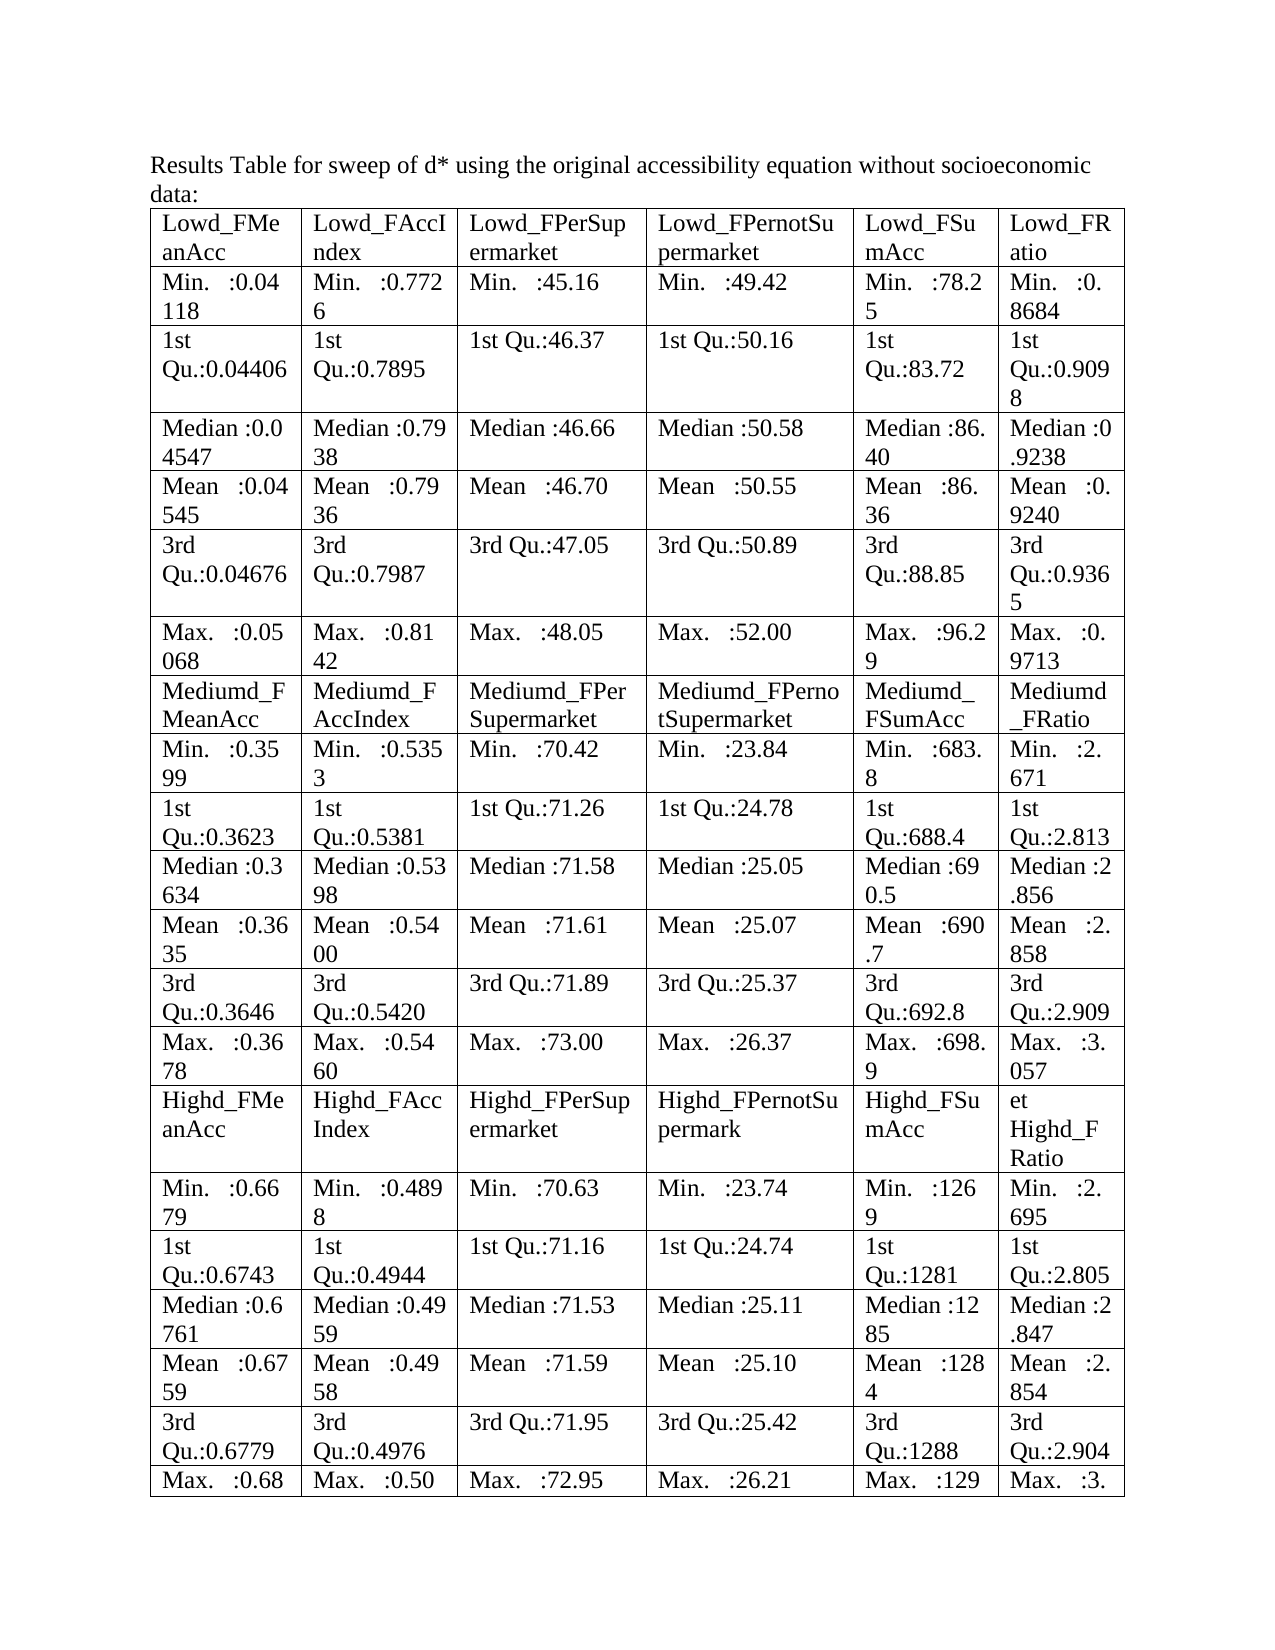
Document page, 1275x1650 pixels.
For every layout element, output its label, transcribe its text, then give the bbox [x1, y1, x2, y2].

table_cell Max. :0.5460 [338, 1027, 457, 1084]
table_cell Max. :698.9 [877, 1027, 998, 1084]
table_cell Median :0.4959 [338, 1290, 457, 1347]
table_cell Mean :0.4958 [338, 1349, 457, 1406]
table_cell Mean :50.55 [647, 471, 853, 529]
table_cell Mean :0.7936 [338, 471, 457, 529]
table_cell Min. :0.7726 [325, 267, 457, 324]
table_cell Mean :71.59 [458, 1349, 646, 1406]
table_cell Mediumd_FMeanAcc [151, 676, 301, 733]
table_cell Min. :2.695 [1047, 1173, 1124, 1230]
table_cell Mean :2.854 [1047, 1349, 1124, 1406]
table_cell Median :0.6761 [199, 1290, 301, 1347]
table_header Lowd_FRatio [1047, 209, 1124, 266]
table_cell Mediumd_FAccIndex [302, 676, 457, 733]
table_cell Max. :0.9713 [1059, 617, 1124, 675]
table_cell 3rd Qu.:2.904 [1043, 1407, 1124, 1464]
table_cell 1st Qu.:1281 [894, 1231, 998, 1289]
table_cell et Highd_FRatio [1028, 1086, 1124, 1172]
table_cell Highd_FSumAcc [854, 1086, 998, 1172]
table_cell Mean :0.9240 [1059, 471, 1124, 529]
table_cell Median :1285 [890, 1290, 998, 1347]
table_header Lowd_FMeanAcc [226, 209, 301, 266]
table_cell 3rd Qu.:2.909 [1043, 969, 1124, 1026]
table_cell 1st Qu.:0.04406 [151, 326, 301, 412]
table_cell Max. :0.05068 [199, 617, 301, 675]
table_cell Min. :683.8 [877, 734, 998, 792]
table_cell Min. :45.16 [458, 267, 646, 324]
table_cell 1st Qu.:2.805 [1039, 1231, 1124, 1289]
table_cell Mean :71.61 [458, 910, 646, 967]
table_cell 3rd Qu.:0.9365 [999, 530, 1124, 616]
table_cell 3rd Qu.:71.95 [458, 1407, 646, 1464]
text Results Table for sweep of d* using the original accessibility equation without socioeconomic data: [198, 150, 1125, 207]
table_cell Median :46.66 [458, 413, 646, 470]
table_cell 1st Qu.:0.6743 [191, 1231, 301, 1289]
table_cell Mean :0.6759 [187, 1349, 301, 1406]
table_cell Min. :78.25 [877, 267, 998, 324]
table_cell Max. :0.6838 [151, 1466, 301, 1496]
table_cell 3rd Qu.:50.89 [647, 530, 853, 616]
table_cell 1st Qu.:0.7895 [302, 326, 457, 412]
table_cell Min. :0.04118 [199, 267, 301, 324]
table_cell Mean :86.36 [890, 471, 998, 529]
table_cell 3rd Qu.:0.7987 [302, 530, 457, 616]
table_cell Mean :25.07 [647, 910, 853, 967]
table_cell Median :0.7938 [338, 413, 457, 470]
table_cell Mediumd_FSumAcc [854, 676, 998, 733]
table_header Lowd_FPernotSupermarket [759, 209, 853, 266]
table_cell 3rd Qu.:25.37 [647, 969, 853, 1026]
table_cell Median :0.04547 [212, 413, 301, 470]
table_cell Max. :52.00 [647, 617, 853, 675]
table_cell 1st Qu.:71.16 [458, 1231, 646, 1289]
table_cell 3rd Qu.:0.4976 [346, 1407, 457, 1464]
table_cell Min. :49.42 [647, 267, 853, 324]
table_cell Min. :0.6679 [187, 1173, 301, 1230]
table_cell Min. :0.4898 [325, 1173, 457, 1230]
table_header Lowd_FSumAcc [924, 209, 998, 266]
table_cell 1st Qu.:24.78 [647, 793, 853, 850]
table_cell 3rd Qu.:1288 [898, 1407, 998, 1464]
table_cell Highd_FAccIndex [302, 1086, 457, 1172]
table_cell Mean :0.04545 [199, 471, 301, 529]
table_cell Mean :46.70 [458, 471, 646, 529]
table_cell Max. :48.05 [458, 617, 646, 675]
table_cell Max. :26.37 [647, 1027, 853, 1084]
table_cell Max. :73.00 [458, 1027, 646, 1084]
table_cell Median :0.9238 [1066, 413, 1124, 470]
table_cell Mean :1284 [877, 1349, 998, 1406]
table_cell 1st Qu.:0.9098 [1022, 326, 1124, 412]
table_cell 3rd Qu.:47.05 [458, 530, 646, 616]
table_cell 1st Qu.:2.813 [1039, 793, 1124, 850]
table_cell Max. :72.95 [458, 1466, 646, 1496]
table_cell 3rd Qu.:0.04676 [151, 530, 301, 616]
table_cell Median :0.5398 [338, 851, 457, 909]
table_cell Max. :3.067 [999, 1466, 1124, 1496]
table_cell 1st Qu.:50.16 [647, 326, 853, 412]
table_cell 1st Qu.:0.4944 [342, 1231, 457, 1289]
table_cell Max. :26.21 [647, 1466, 853, 1496]
table_cell Min. :0.5353 [325, 734, 457, 792]
table_cell Max. :0.8142 [338, 617, 457, 675]
table_cell Median :50.58 [647, 413, 853, 470]
table_cell Median :25.11 [647, 1290, 853, 1347]
table_cell Median :86.40 [890, 413, 998, 470]
table_cell Median :2.847 [1053, 1290, 1124, 1347]
table_cell Mean :0.5400 [338, 910, 457, 967]
table_cell Median :2.856 [1053, 851, 1124, 909]
table_cell 3rd Qu.:25.42 [647, 1407, 853, 1464]
table_cell Min. :70.42 [458, 734, 646, 792]
table_cell 1st Qu.:688.4 [894, 793, 998, 850]
table_cell Max. :0.3678 [187, 1027, 301, 1084]
table_cell Min. :0.8684 [1059, 267, 1124, 324]
table_cell Mediumd_FPernotSupermarket [647, 676, 853, 733]
table_cell Mean :25.10 [647, 1349, 853, 1406]
table_cell 1st Qu.:0.3623 [191, 793, 301, 850]
table_cell Mean :0.3635 [187, 910, 301, 967]
table_cell Median :0.3634 [199, 851, 301, 909]
table_cell Mediumd_FRatio [999, 676, 1124, 733]
table_cell 1st Qu.:24.74 [647, 1231, 853, 1289]
table_header Lowd_FAccIndex [362, 209, 457, 266]
table_cell Mediumd_FPerSupermarket [458, 676, 646, 733]
table_cell 3rd Qu.:88.85 [854, 530, 998, 616]
table_cell Min. :23.74 [647, 1173, 853, 1230]
table_cell 1st Qu.:71.26 [458, 793, 646, 850]
table_cell 3rd Qu.:692.8 [898, 969, 998, 1026]
table_cell Median :71.58 [458, 851, 646, 909]
table_header Lowd_FPerSupermarket [558, 209, 646, 266]
table_cell Median :71.53 [458, 1290, 646, 1347]
table_cell Highd_FPernotSupermark [647, 1086, 853, 1172]
table_cell 1st Qu.:46.37 [458, 326, 646, 412]
table_cell Mean :690.7 [883, 910, 998, 967]
table_cell Min. :1269 [877, 1173, 998, 1230]
table_cell 3rd Qu.:0.6779 [195, 1407, 301, 1464]
table_cell Min. :23.84 [647, 734, 853, 792]
table_cell Max. :1299 [854, 1466, 998, 1496]
table_cell Min. :70.63 [458, 1173, 646, 1230]
table_cell Highd_FPerSupermarket [458, 1086, 646, 1172]
table_cell Max. :96.29 [877, 617, 998, 675]
table_cell Mean :2.858 [1047, 910, 1124, 967]
table_cell 1st Qu.:0.5381 [342, 793, 457, 850]
table_cell Median :25.05 [647, 851, 853, 909]
table_cell Min. :0.3599 [187, 734, 301, 792]
table_cell Median :690.5 [896, 851, 998, 909]
table_cell Max. :3.057 [1047, 1027, 1124, 1084]
table_cell 3rd Qu.:71.89 [458, 969, 646, 1026]
table_cell 3rd Qu.:0.3646 [195, 969, 301, 1026]
table_cell 1st Qu.:83.72 [854, 326, 998, 412]
table_cell Min. :2.671 [1047, 734, 1124, 792]
table_cell Highd_FMeanAcc [151, 1086, 301, 1172]
table_cell Max. :0.5011 [302, 1466, 457, 1496]
table_cell 3rd Qu.:0.5420 [346, 969, 457, 1026]
